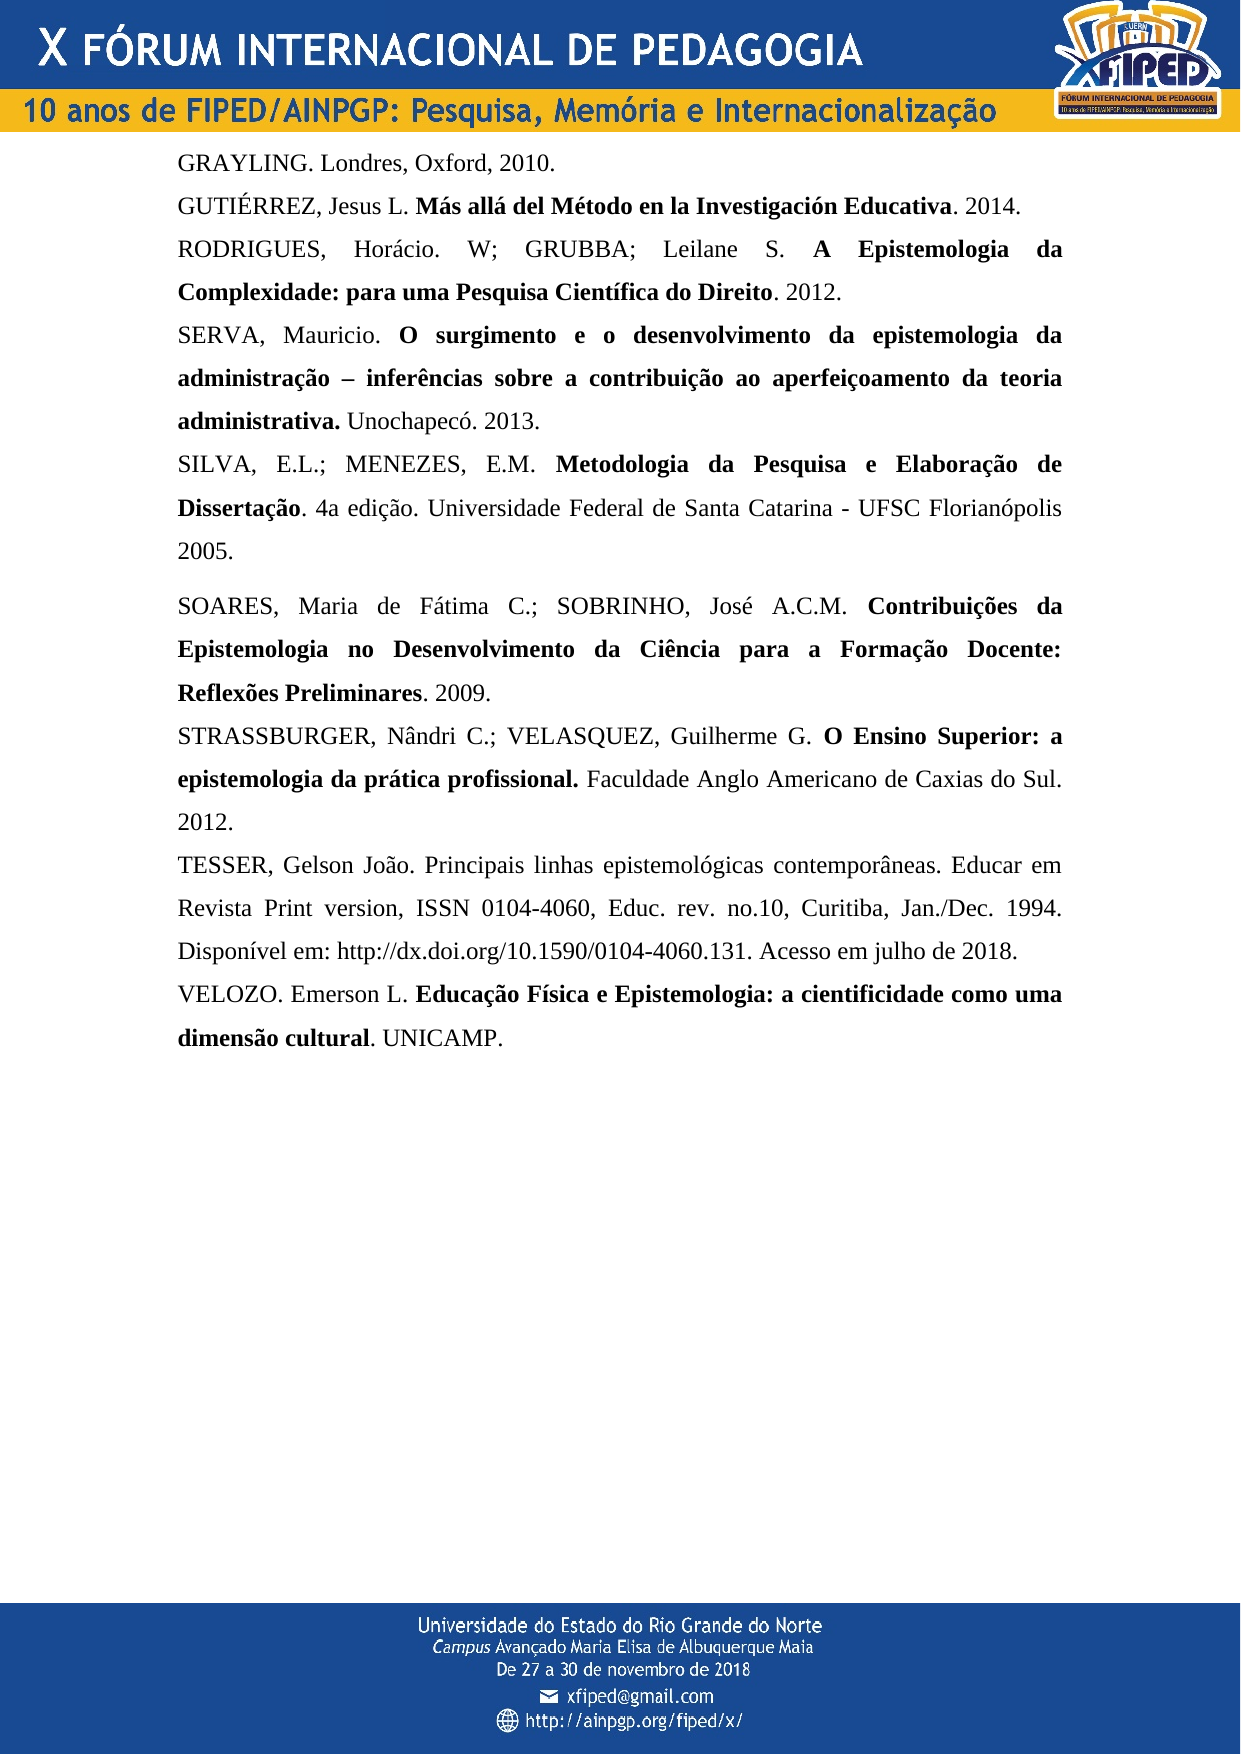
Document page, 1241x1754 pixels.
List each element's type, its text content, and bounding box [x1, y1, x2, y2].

text SOARES, Maria de Fátima C.; SOBRINHO, José A.C.M. Contribuições da Epistemologia no Desenvolvimento da Ciência para a Formação Docente: Reflexões Preliminares. 2009. [177, 591, 1063, 706]
text RODRIGUES, Horácio. W; GRUBBA; Leilane S. A Epistemologia da Complexidade: para uma Pesquisa Científica do Direito. 2012. [177, 234, 1063, 306]
text STRASSBURGER, Nândri C.; VELASQUEZ, Guilherme G. O Ensino Superior: a epistemologia da prática profissional. Faculdade Anglo Americano de Caxias do Sul. 2012. [177, 721, 1063, 836]
text TESSER, Gelson João. Principais linhas epistemológicas contemporâneas. Educar em Revista Print version, ISSN 0104-4060, Educ. rev. no.10, Curitiba, Jan./Dec. 1994. Disponível em: http://dx.doi.org/10.1590/0104-4060.131. Acesso em julho de 2018. [177, 850, 1063, 965]
text GUTIÉRREZ, Jesus L. Más allá del Método en la Investigación Educativa. 2014. [177, 191, 1063, 219]
text SILVA, E.L.; MENEZES, E.M. Metodologia da Pesquisa e Elaboração de Dissertação. 4a edição. Universidade Federal de Santa Catarina - UFSC Florianópolis 2005. [177, 449, 1063, 564]
picture [0, 1603, 1241, 1754]
text SERVA, Mauricio. O surgimento e o desenvolvimento da epistemologia da administração – inferências sobre a contribuição ao aperfeiçoamento da teoria administrativa. Unochapecó. 2013. [177, 320, 1063, 435]
picture [0, 0, 1241, 132]
text GRAYLING. Londres, Oxford, 2010. [177, 148, 1063, 176]
text VELOZO. Emerson L. Educação Física e Epistemologia: a cientificidade como uma dimensão cultural. UNICAMP. [177, 979, 1063, 1051]
